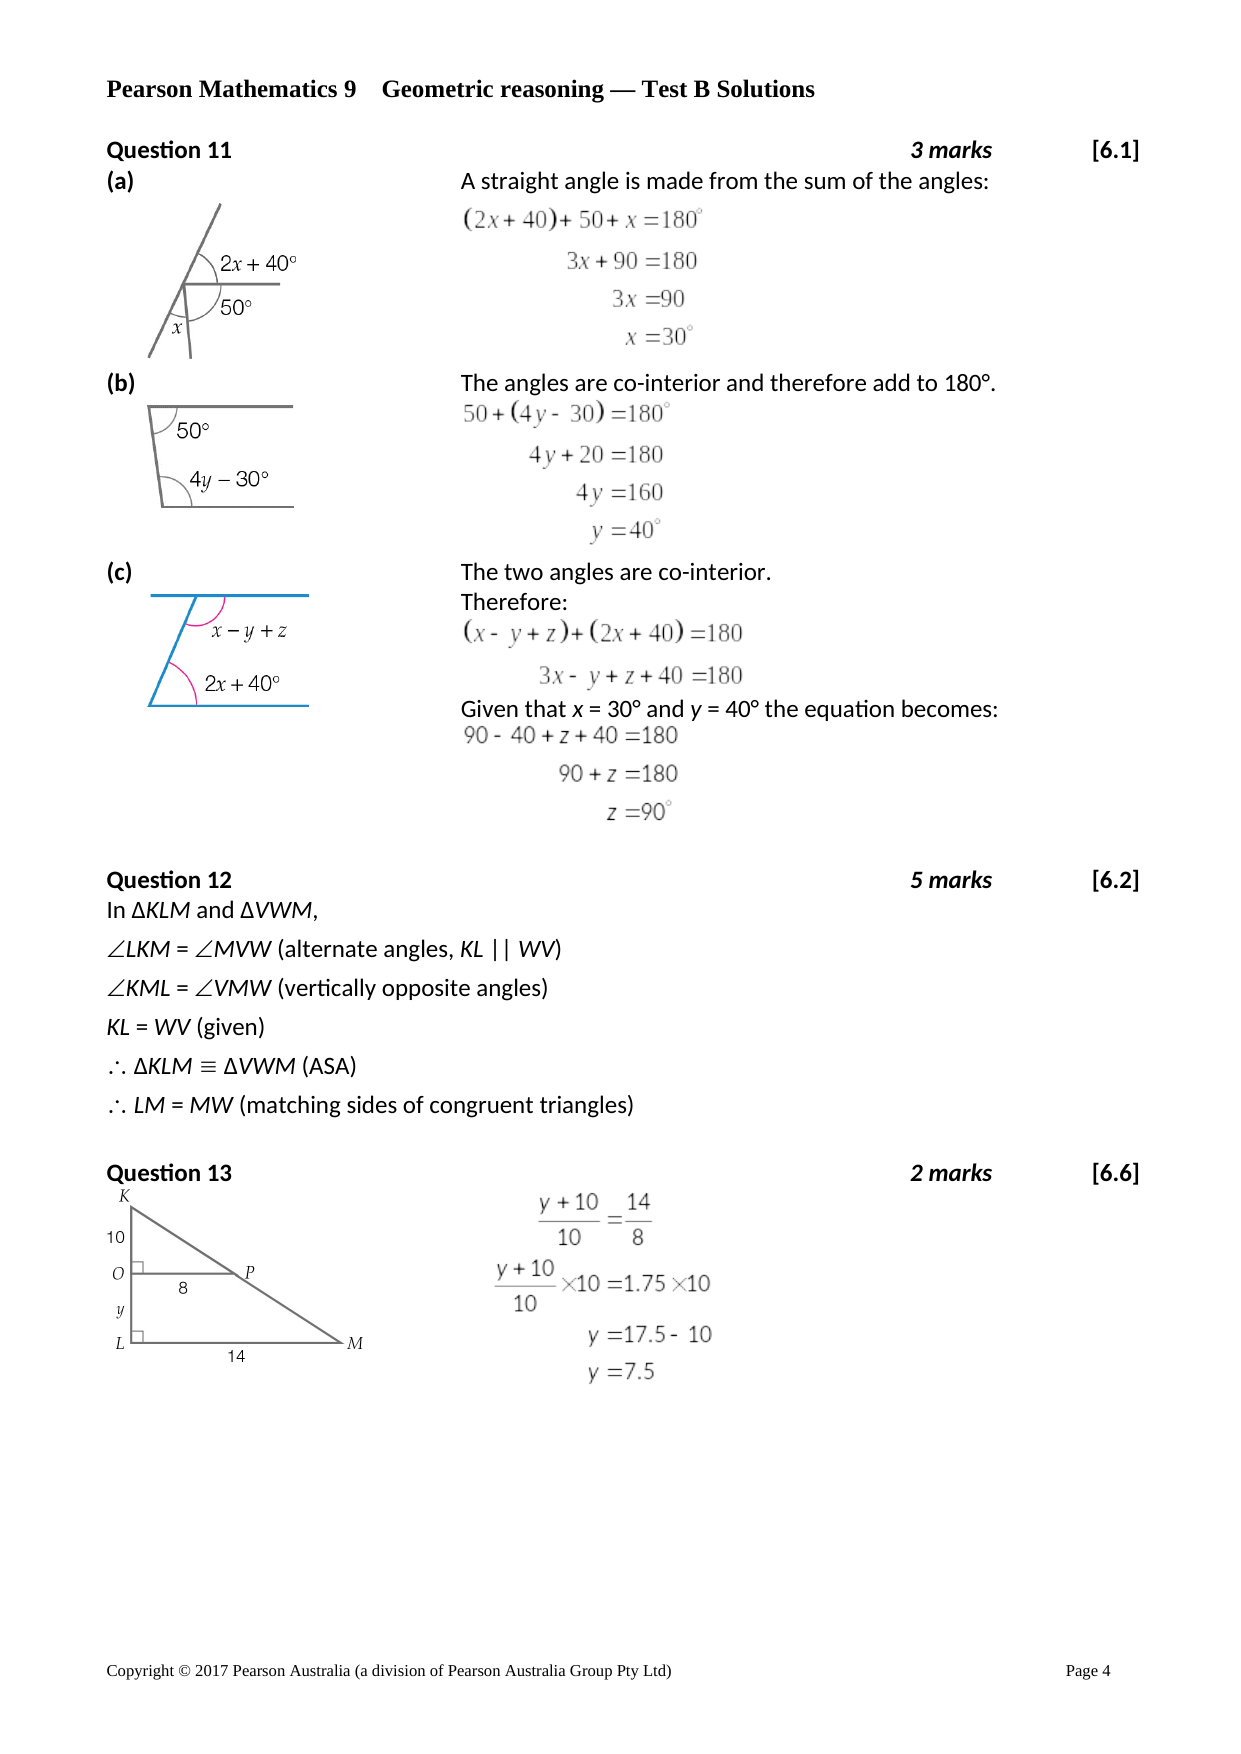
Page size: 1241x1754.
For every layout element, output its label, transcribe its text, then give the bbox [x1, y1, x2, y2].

table_cell The two angles are co-interior. Therefore: Given that x = 30° and y = 40° the equation becomes: [449, 556, 1025, 827]
text ∆KLM ∆VWM (ASA) [106, 1050, 1134, 1081]
table_header [479, 1188, 992, 1397]
table_cell (b) [95, 367, 449, 556]
picture [147, 405, 294, 508]
table_header [95, 1188, 479, 1397]
picture [147, 594, 309, 707]
table_header A straight angle is made from the sum of the angles: [449, 165, 1025, 367]
subtitle Question 13 2 marks [6.6] [106, 1157, 1134, 1187]
text In ∆KLM and ∆VWM, [106, 895, 1134, 925]
table_header (a) [95, 165, 449, 367]
text LM = MW (matching sides of congruent triangles) [106, 1089, 1134, 1119]
text KML = VMW (vertically opposite angles) [106, 972, 1134, 1003]
subtitle Question 12 5 marks [6.2] [106, 864, 1134, 895]
text KL = WV (given) [106, 1011, 1134, 1042]
table_cell (c) [95, 556, 449, 827]
text LKM = MVW (alternate angles, KL || WV) [106, 933, 1134, 964]
table_cell The angles are co-interior and therefore add to 180°. [449, 367, 1025, 556]
subtitle Question 11 3 marks [6.1] [106, 134, 1134, 165]
